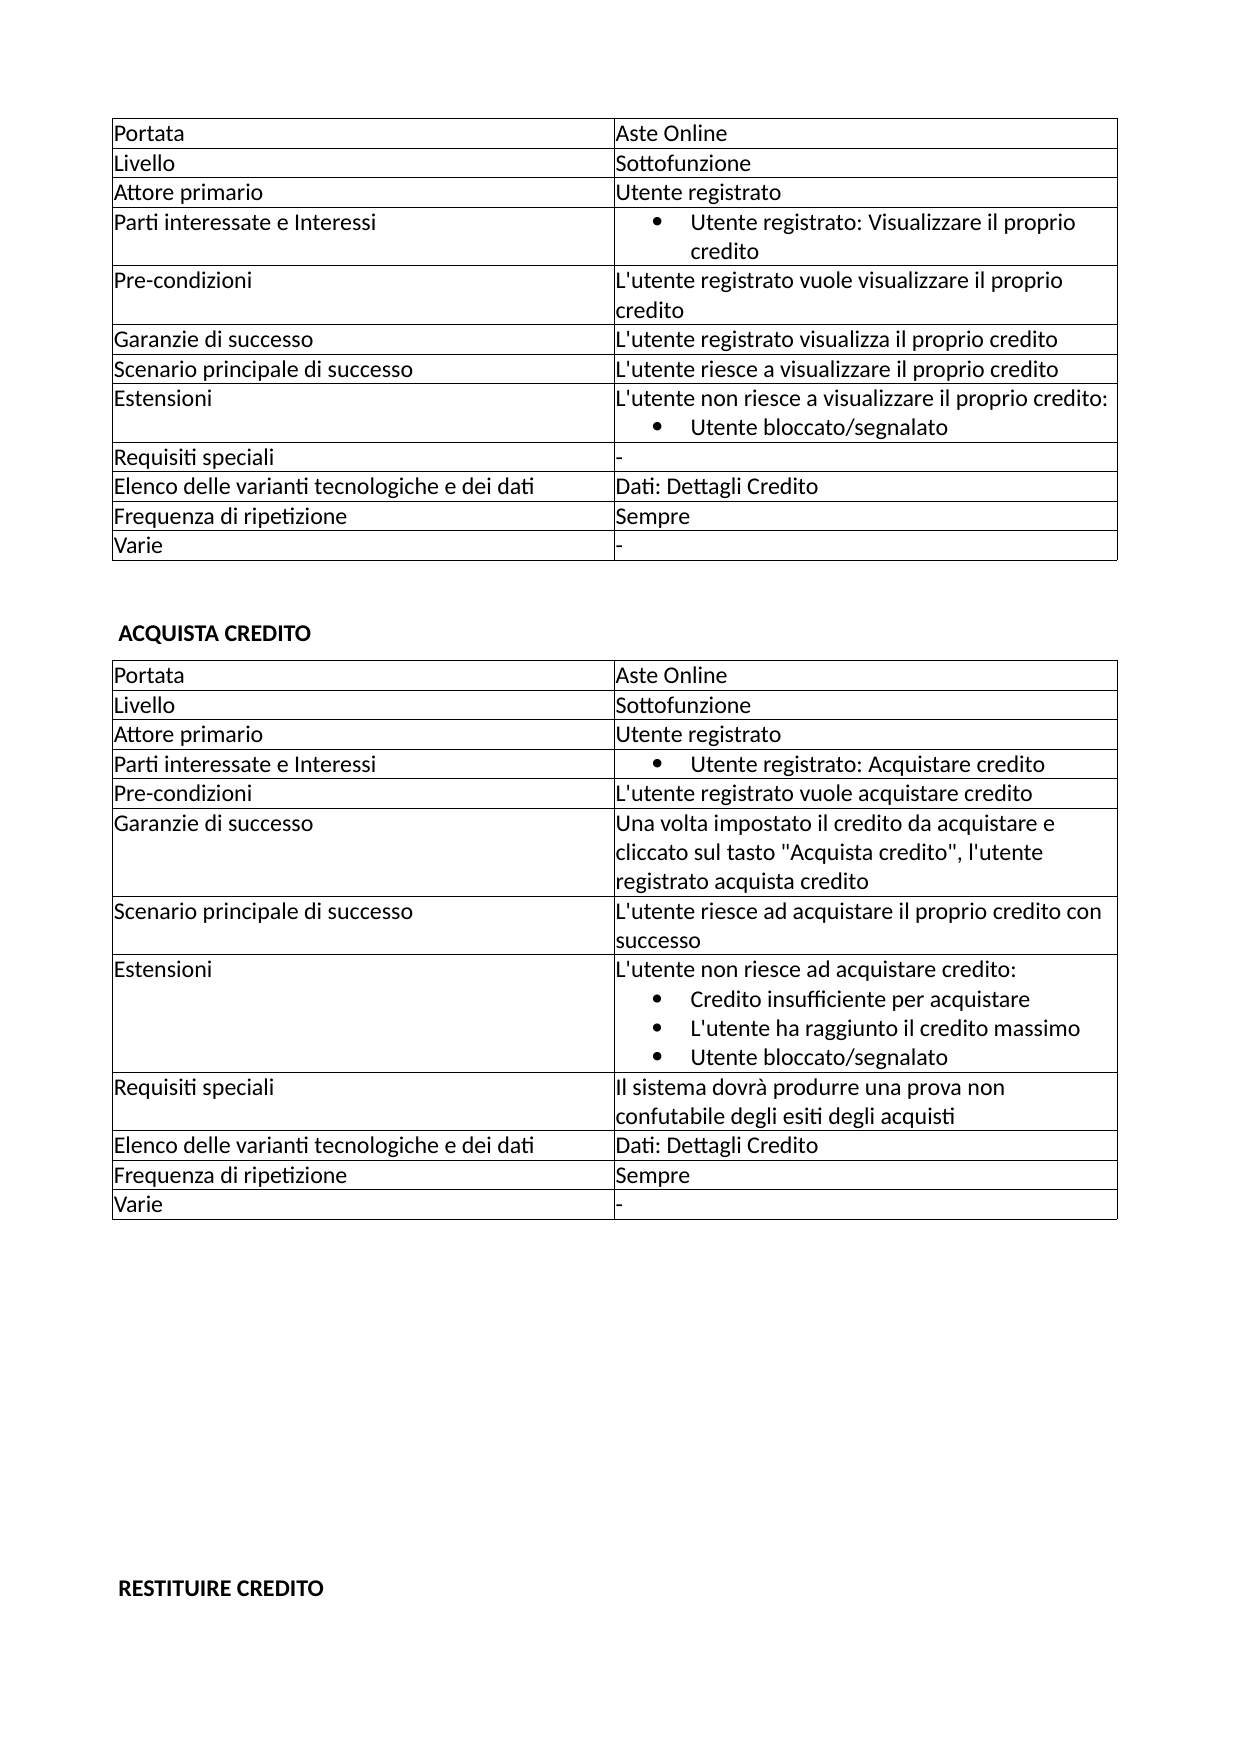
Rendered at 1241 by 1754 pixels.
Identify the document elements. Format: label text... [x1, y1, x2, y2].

table_cell Estensioni [113, 384, 614, 442]
table_cell Utente registrato: Acquistare credito [615, 750, 1117, 778]
table_cell Sempre [615, 1161, 1117, 1189]
table_cell L'utente registrato visualizza il proprio credito [615, 325, 1117, 353]
table_cell Requisiti speciali [113, 443, 614, 471]
table_header Aste Online [615, 661, 1117, 690]
table_cell Requisiti speciali [113, 1073, 614, 1130]
table_cell Elenco delle varianti tecnologiche e dei dati [113, 472, 614, 501]
table_cell Parti interessate e Interessi [113, 750, 614, 778]
table_cell L'utente non riesce ad acquistare credito: Credito insufficiente per acquistare L'utente ha raggiunto il credito massimo Utente bloccato/segnalato [615, 955, 1117, 1072]
table_cell Utente registrato [615, 178, 1117, 207]
text ACQUISTA CREDITO [118, 618, 1122, 648]
table_cell L'utente riesce a visualizzare il proprio credito [615, 355, 1117, 383]
table_cell Sempre [615, 502, 1117, 530]
table_cell Scenario principale di successo [113, 355, 614, 383]
table_cell Dati: Dettagli Credito [615, 1131, 1117, 1160]
table_cell - [615, 443, 1117, 471]
table_cell Utente registrato: Visualizzare il proprio credito [615, 208, 1117, 265]
table_header Aste Online [615, 119, 1117, 148]
table_cell Sottofunzione [615, 691, 1117, 719]
table_cell Elenco delle varianti tecnologiche e dei dati [113, 1131, 614, 1160]
table_cell Dati: Dettagli Credito [615, 472, 1117, 501]
table_cell Pre-condizioni [113, 779, 614, 808]
table_cell Pre-condizioni [113, 266, 614, 324]
table_cell Frequenza di ripetizione [113, 1161, 614, 1189]
table_cell Varie [113, 1190, 614, 1219]
table_cell Garanzie di successo [113, 809, 614, 896]
text RESTITUIRE CREDITO [118, 1573, 1122, 1603]
table_cell Utente registrato [615, 720, 1117, 749]
table_cell L'utente riesce ad acquistare il proprio credito con successo [615, 897, 1117, 954]
table_cell Attore primario [113, 720, 614, 749]
table_cell Estensioni [113, 955, 614, 1072]
table_cell Attore primario [113, 178, 614, 207]
table_header Portata [113, 661, 614, 690]
table_cell Parti interessate e Interessi [113, 208, 614, 265]
table_cell Livello [113, 149, 614, 177]
table_cell L'utente registrato vuole visualizzare il proprio credito [615, 266, 1117, 324]
table_cell Garanzie di successo [113, 325, 614, 353]
table_cell Scenario principale di successo [113, 897, 614, 954]
table_cell Frequenza di ripetizione [113, 502, 614, 530]
table_cell Il sistema dovrà produrre una prova non confutabile degli esiti degli acquisti [615, 1073, 1117, 1130]
table_cell - [615, 1190, 1117, 1219]
table_cell - [615, 531, 1117, 560]
table_cell Una volta impostato il credito da acquistare e cliccato sul tasto "Acquista credito", l'utente registrato acquista credito [615, 809, 1117, 896]
table_cell Livello [113, 691, 614, 719]
table_cell L'utente non riesce a visualizzare il proprio credito: Utente bloccato/segnalato [615, 384, 1117, 442]
table_cell Varie [113, 531, 614, 560]
table_cell Sottofunzione [615, 149, 1117, 177]
table_cell L'utente registrato vuole acquistare credito [615, 779, 1117, 808]
table_header Portata [113, 119, 614, 148]
